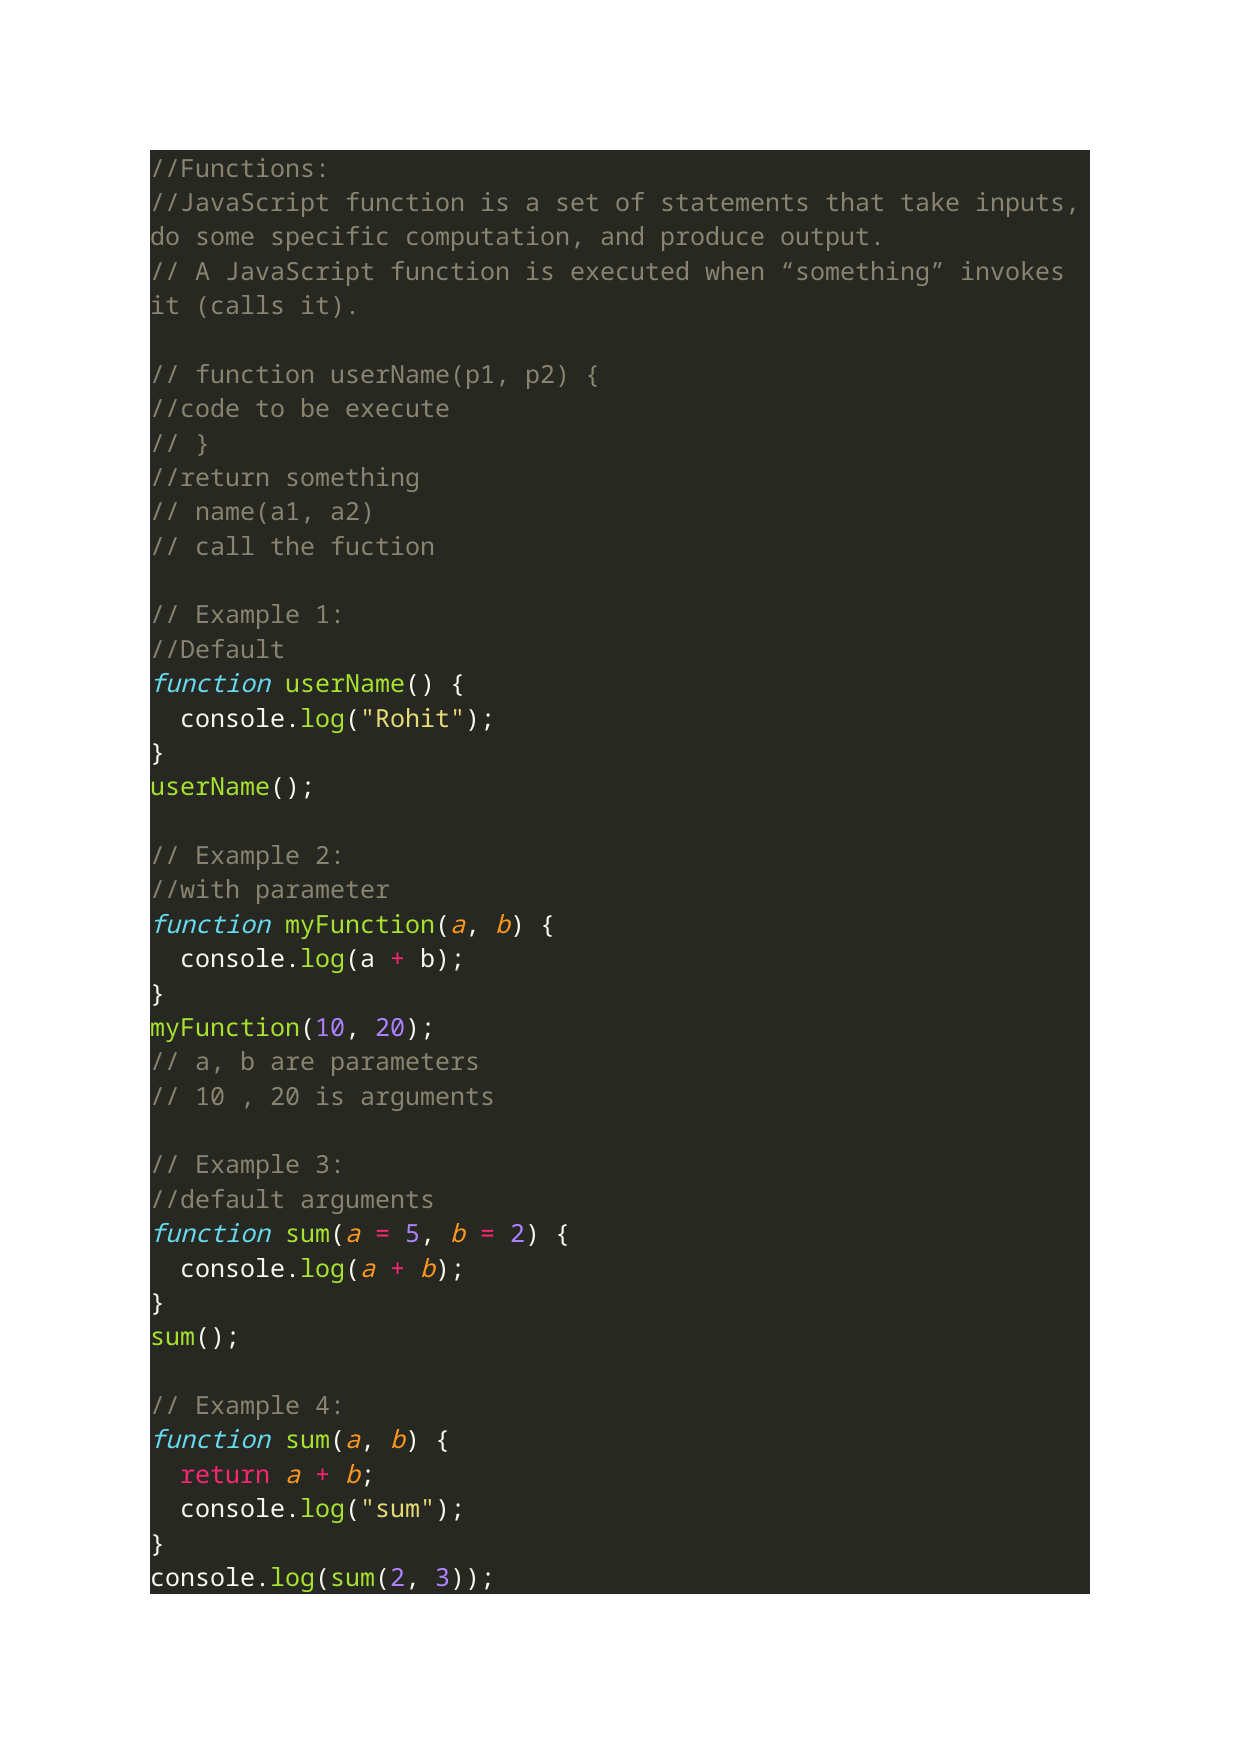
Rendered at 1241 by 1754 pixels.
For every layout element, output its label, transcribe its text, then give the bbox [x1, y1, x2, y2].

text // Example 4: [150, 1387, 1090, 1422]
text // call the fuction [150, 528, 1090, 562]
text sum(); [150, 1319, 1090, 1353]
text // Example 2: [150, 837, 1090, 872]
text } [150, 1525, 1090, 1559]
text function userName() { [150, 666, 1090, 700]
text //code to be execute [150, 391, 1090, 425]
text //return something [150, 459, 1090, 494]
text } [150, 975, 1090, 1009]
text // Example 1: [150, 597, 1090, 631]
text // a, b are parameters [150, 1044, 1090, 1078]
text return a + b; [150, 1456, 1090, 1491]
text // function userName(p1, p2) { [150, 356, 1090, 391]
text console.log(a + b); [150, 941, 1090, 975]
text // } [150, 425, 1090, 459]
text } [150, 734, 1090, 769]
text console.log(a + b); [150, 1250, 1090, 1284]
text function sum(a, b) { [150, 1422, 1090, 1456]
text userName(); [150, 769, 1090, 803]
text // 10 , 20 is arguments [150, 1078, 1090, 1112]
text // name(a1, a2) [150, 494, 1090, 528]
text console.log("Rohit"); [150, 700, 1090, 734]
text console.log("sum"); [150, 1491, 1090, 1525]
text function myFunction(a, b) { [150, 906, 1090, 941]
text //Default [150, 631, 1090, 666]
text console.log(sum(2, 3)); [150, 1559, 1090, 1594]
text //default arguments [150, 1181, 1090, 1216]
text function sum(a = 5, b = 2) { [150, 1216, 1090, 1250]
text // A JavaScript function is executed when “something” invokes it (calls it). [150, 253, 1090, 322]
text //JavaScript function is a set of statements that take inputs, do some specific computation, and produce output. [150, 184, 1090, 253]
text } [150, 1284, 1090, 1319]
text //Functions: [150, 150, 1090, 184]
text //with parameter [150, 872, 1090, 906]
text myFunction(10, 20); [150, 1009, 1090, 1044]
text // Example 3: [150, 1147, 1090, 1181]
